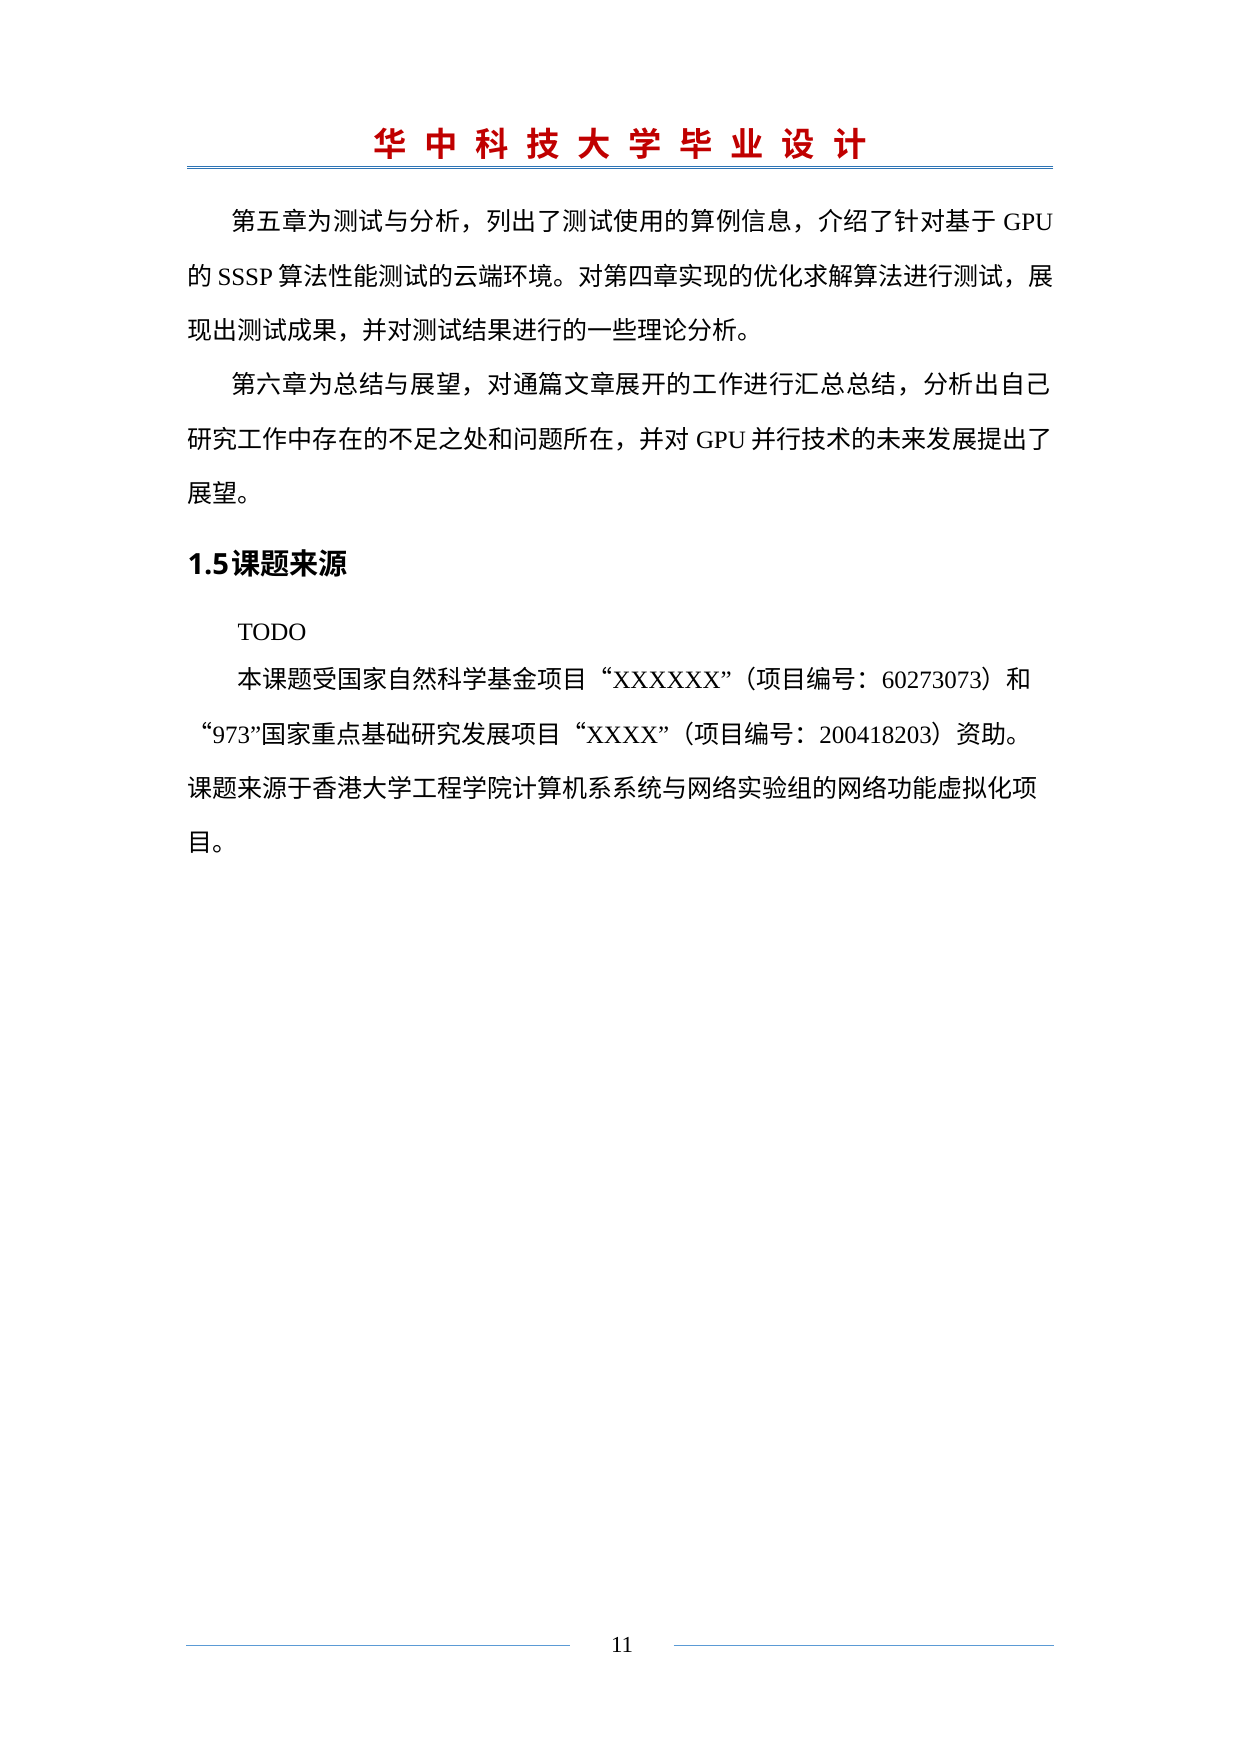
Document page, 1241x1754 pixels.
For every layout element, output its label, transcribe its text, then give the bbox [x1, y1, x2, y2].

subtitle 课题来源 [187, 541, 1053, 583]
text 本课题受国家自然科学基金项目“XXXXXX”（项目编号：60273073）和“973”国家重点基础研究发展项目“XXXX”（项目编号：200418203）资助。课题来源于香港大学工程学院计算机系系统与网络实验组的网络功能虚拟化项目。 [187, 660, 1053, 859]
text TODO [187, 617, 1053, 645]
text 第六章为总结与展望，对通篇文章展开的工作进行汇总总结，分析出自己研究工作中存在的不足之处和问题所在，并对GPU并行技术的未来发展提出了展望。 [187, 365, 1053, 510]
text 第五章为测试与分析，列出了测试使用的算例信息，介绍了针对基于GPU的SSSP算法性能测试的云端环境。对第四章实现的优化求解算法进行测试，展现出测试成果，并对测试结果进行的一些理论分析。 [187, 202, 1053, 347]
